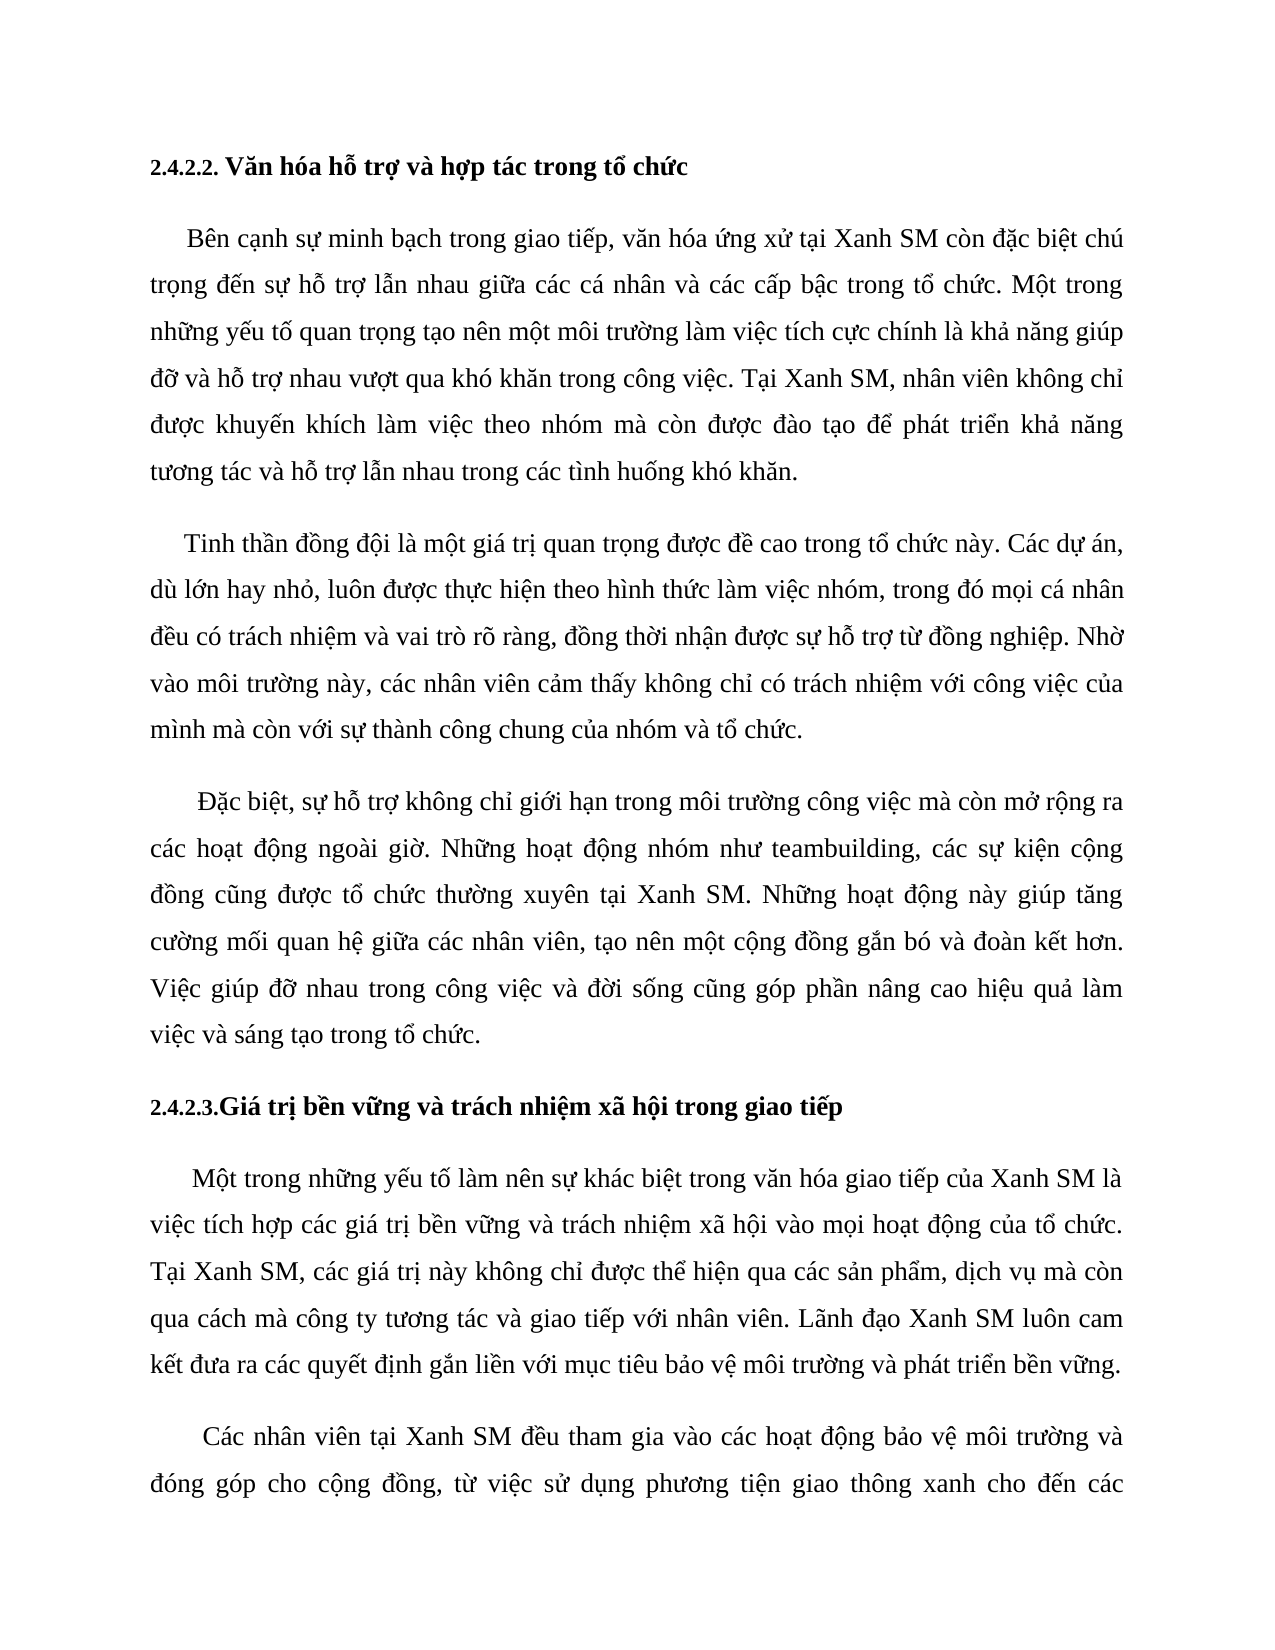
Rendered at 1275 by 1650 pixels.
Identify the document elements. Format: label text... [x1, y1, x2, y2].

text Một trong những yếu tố làm nên sự khác biệt trong văn hóa giao tiếp của Xanh SM là việc tích hợp các giá trị bền vững và trách nhiệm xã hội vào mọi hoạt động của tổ chức. Tại Xanh SM, các giá trị này không chỉ được thể hiện qua các sản phẩm, dịch vụ mà còn qua cách mà công ty tương tác và giao tiếp với nhân viên. Lãnh đạo Xanh SM luôn cam kết đưa ra các quyết định gắn liền với mục tiêu bảo vệ môi trường và phát triển bền vững. [150, 1162, 1125, 1379]
text Đặc biệt, sự hỗ trợ không chỉ giới hạn trong môi trường công việc mà còn mở rộng ra các hoạt động ngoài giờ. Những hoạt động nhóm như teambuilding, các sự kiện cộng đồng cũng được tổ chức thường xuyên tại Xanh SM. Những hoạt động này giúp tăng cường mối quan hệ giữa các nhân viên, tạo nên một cộng đồng gắn bó và đoàn kết hơn. Việc giúp đỡ nhau trong công việc và đời sống cũng góp phần nâng cao hiệu quả làm việc và sáng tạo trong tổ chức. [150, 785, 1125, 1049]
text Bên cạnh sự minh bạch trong giao tiếp, văn hóa ứng xử tại Xanh SM còn đặc biệt chú trọng đến sự hỗ trợ lẫn nhau giữa các cá nhân và các cấp bậc trong tổ chức. Một trong những yếu tố quan trọng tạo nên một môi trường làm việc tích cực chính là khả năng giúp đỡ và hỗ trợ nhau vượt qua khó khăn trong công việc. Tại Xanh SM, nhân viên không chỉ được khuyến khích làm việc theo nhóm mà còn được đào tạo để phát triển khả năng tương tác và hỗ trợ lẫn nhau trong các tình huống khó khăn. [150, 222, 1125, 486]
subtitle 2.4.2.3.Giá trị bền vững và trách nhiệm xã hội trong giao tiếp [150, 1090, 1125, 1121]
text Tinh thần đồng đội là một giá trị quan trọng được đề cao trong tổ chức này. Các dự án, dù lớn hay nhỏ, luôn được thực hiện theo hình thức làm việc nhóm, trong đó mọi cá nhân đều có trách nhiệm và vai trò rõ ràng, đồng thời nhận được sự hỗ trợ từ đồng nghiệp. Nhờ vào môi trường này, các nhân viên cảm thấy không chỉ có trách nhiệm với công việc của mình mà còn với sự thành công chung của nhóm và tổ chức. [150, 527, 1125, 744]
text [150, 1420, 1125, 1498]
subtitle 2.4.2.2. Văn hóa hỗ trợ và hợp tác trong tổ chức [150, 150, 1125, 181]
